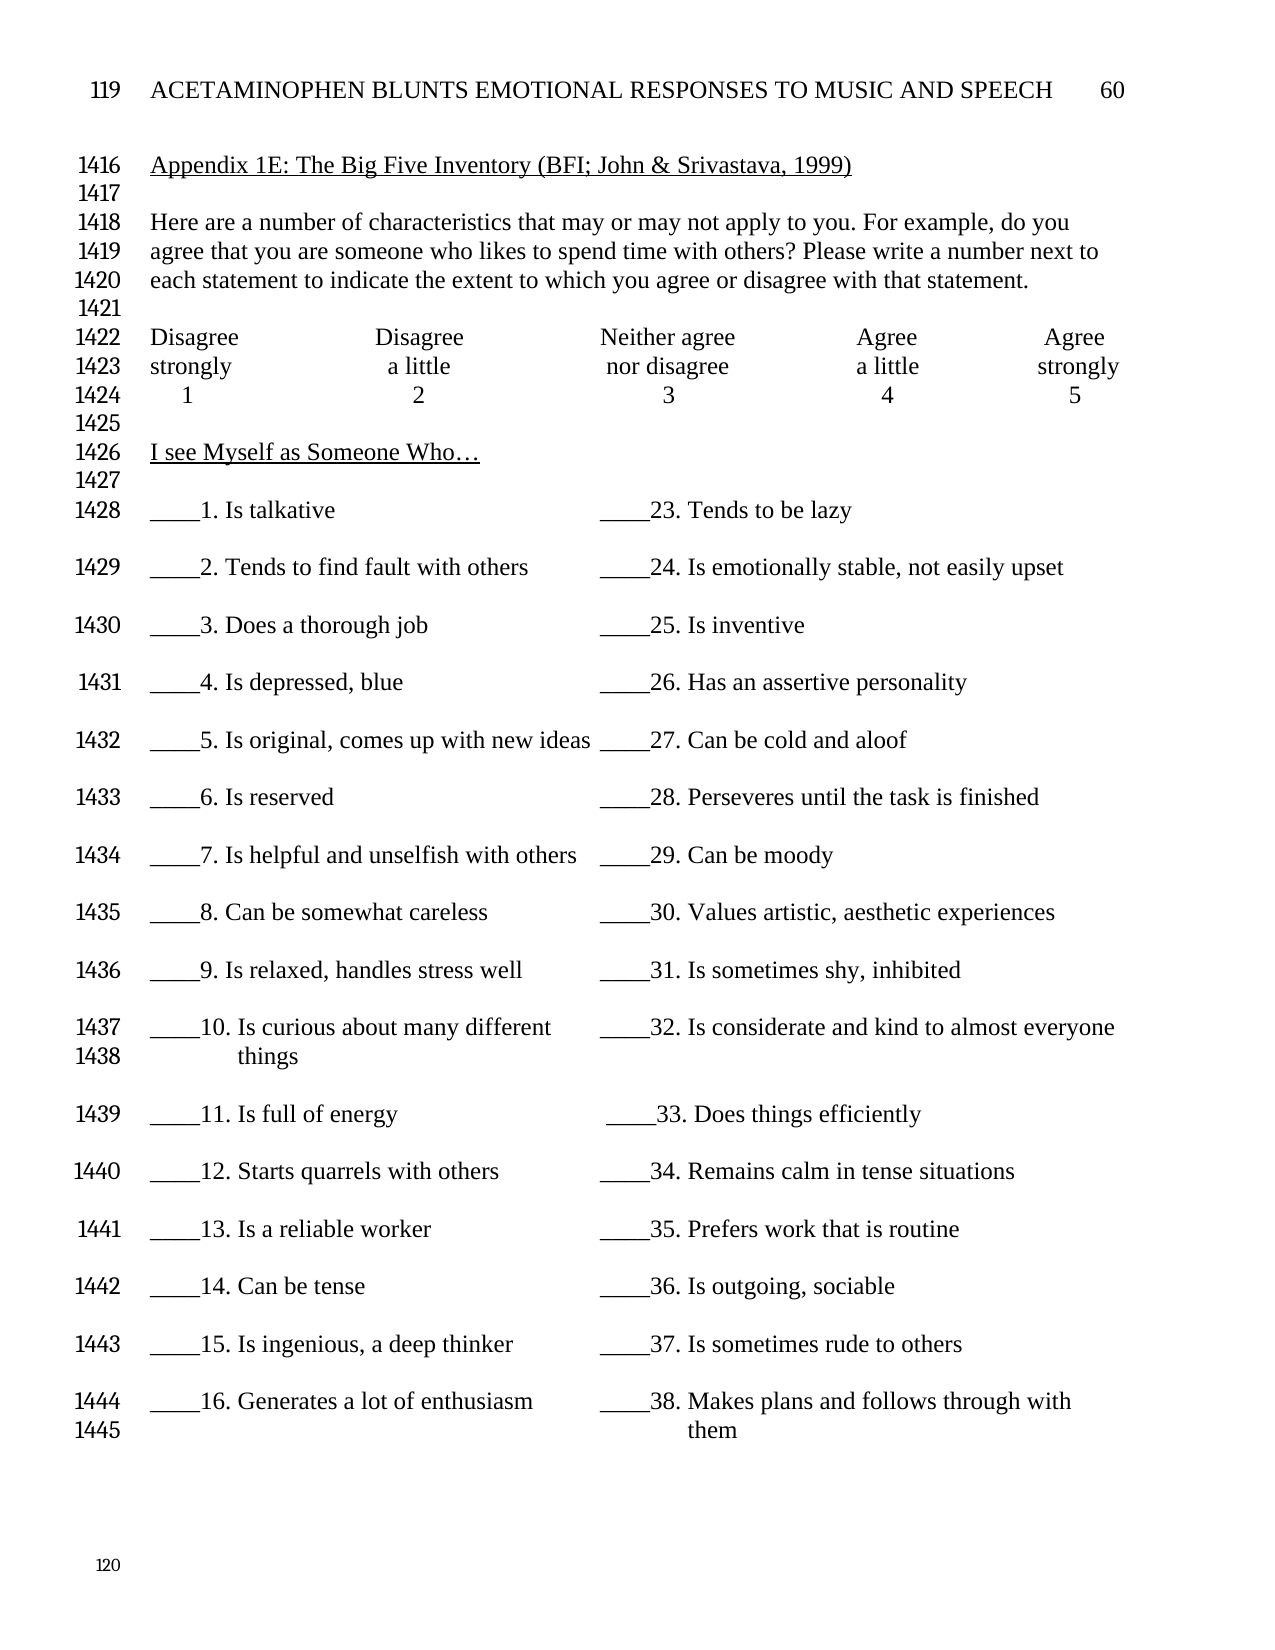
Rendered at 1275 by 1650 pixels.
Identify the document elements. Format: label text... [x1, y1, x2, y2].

text ____12. Starts quarrels with others ____34. Remains calm in tense situations [150, 1156, 1125, 1185]
text ____7. Is helpful and unselfish with others ____29. Can be moody [150, 840, 1125, 869]
text Here are a number of characteristics that may or may not apply to you. For example, do you agree that you are someone who likes to spend time with others? Please write a number next to each statement to indicate the extent to which you agree or disagree with that statement. [150, 207, 1125, 294]
text I see Myself as Someone Who… [150, 437, 1125, 466]
text ____3. Does a thorough job ____25. Is inventive [150, 610, 1125, 639]
text ____16. Generates a lot of enthusiasm ____38. Makes plans and follows through with [150, 1386, 1125, 1415]
text things [150, 1041, 1125, 1070]
text ____10. Is curious about many different ____32. Is considerate and kind to almost everyone [150, 1012, 1125, 1041]
text ____4. Is depressed, blue ____26. Has an assertive personality [150, 667, 1125, 696]
text ____6. Is reserved ____28. Perseveres until the task is finished [150, 782, 1125, 811]
text 1 2 3 4 5 [150, 380, 1125, 409]
text ____8. Can be somewhat careless ____30. Values artistic, aesthetic experiences [150, 897, 1125, 926]
text ____11. Is full of energy ____33. Does things efficiently [150, 1099, 1125, 1127]
text them [600, 1415, 1125, 1444]
text ____9. Is relaxed, handles stress well ____31. Is sometimes shy, inhibited [150, 955, 1125, 984]
text ____13. Is a reliable worker ____35. Prefers work that is routine [150, 1214, 1125, 1242]
text strongly a little nor disagree a little strongly [150, 351, 1125, 380]
text ____2. Tends to find fault with others ____24. Is emotionally stable, not easily upset [150, 552, 1125, 581]
text Appendix 1E: The Big Five Inventory (BFI; John & Srivastava, 1999) [150, 150, 1125, 179]
text Disagree Disagree Neither agree Agree Agree [150, 322, 1125, 351]
text ____1. Is talkative ____23. Tends to be lazy [150, 495, 1125, 524]
text ____14. Can be tense ____36. Is outgoing, sociable [150, 1271, 1125, 1300]
text ____15. Is ingenious, a deep thinker ____37. Is sometimes rude to others [150, 1329, 1125, 1357]
text ____5. Is original, comes up with new ideas ____27. Can be cold and aloof [150, 725, 1125, 754]
